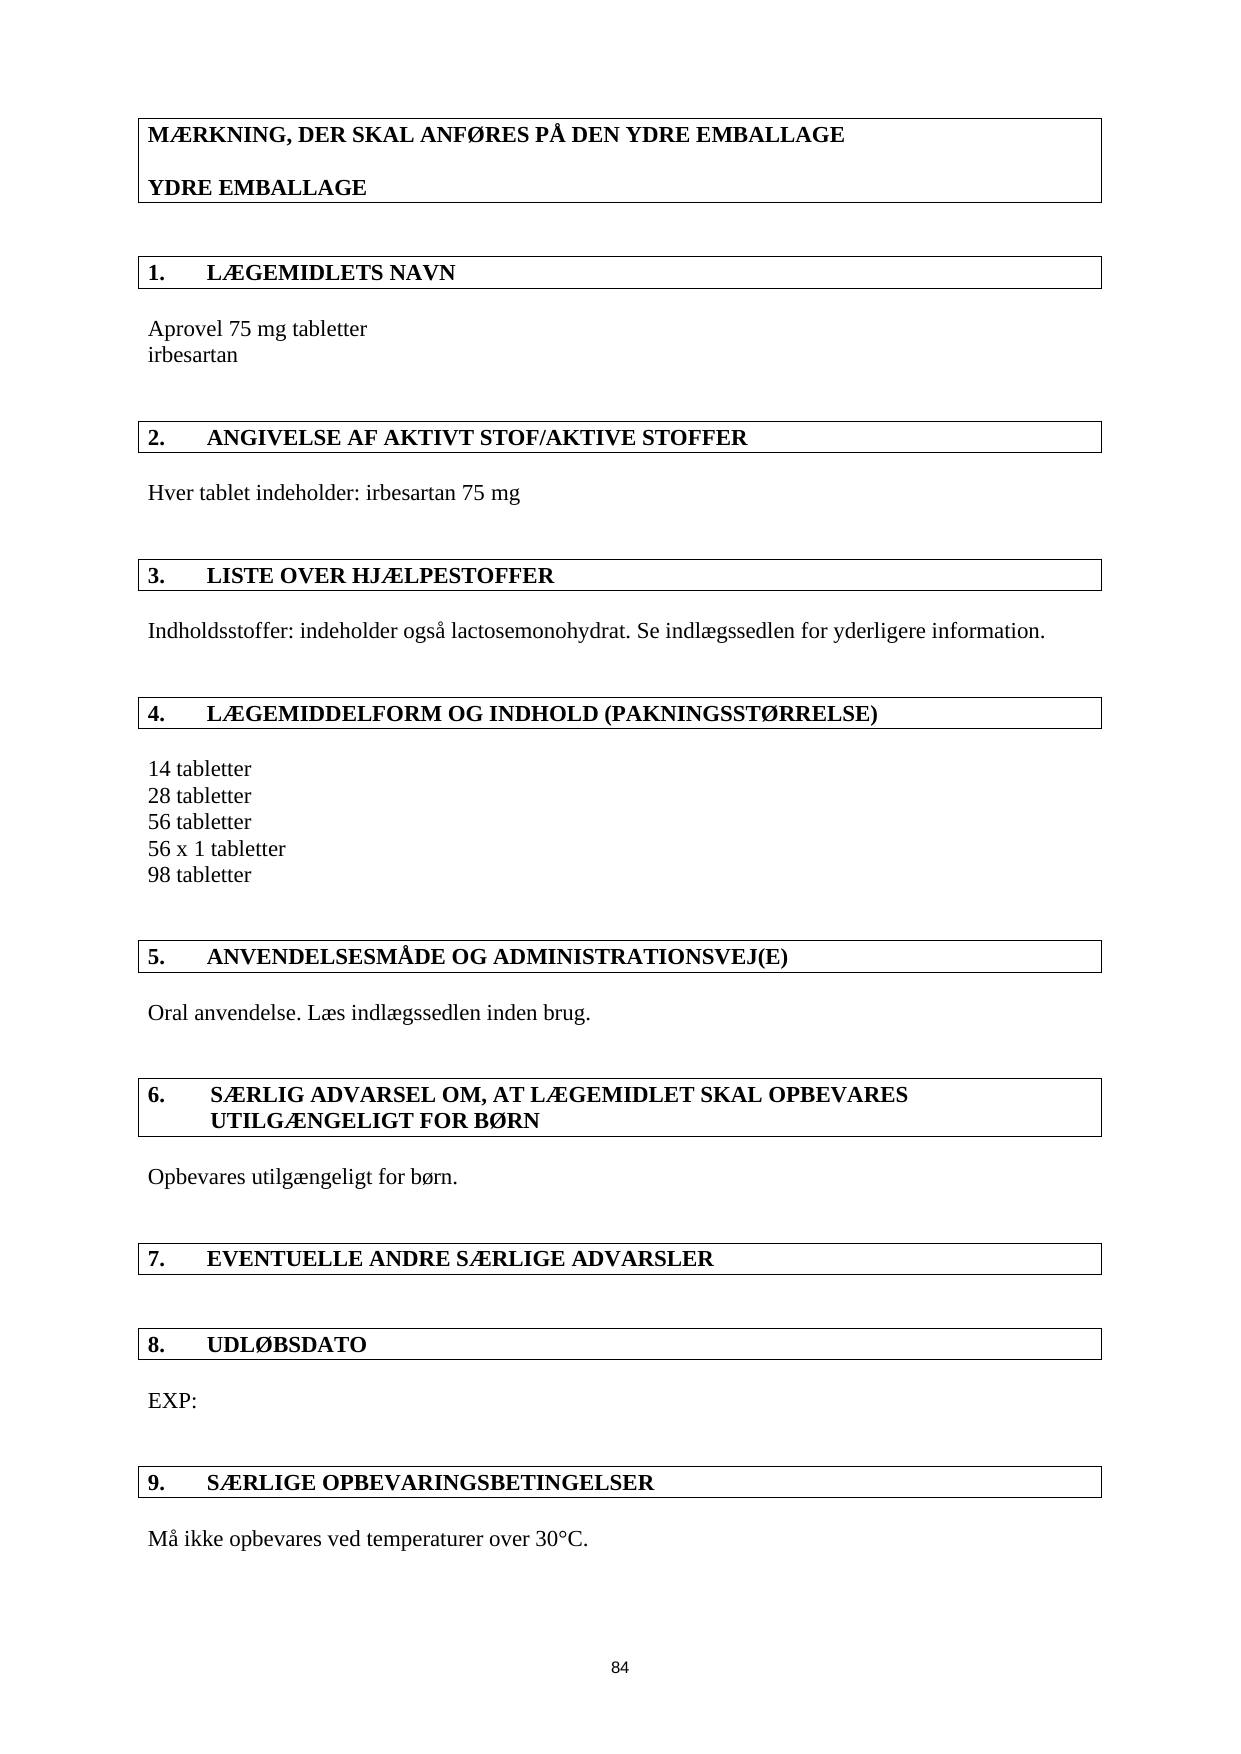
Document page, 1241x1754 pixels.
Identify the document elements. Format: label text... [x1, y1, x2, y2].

text EXP: [148, 1387, 1093, 1413]
text Oral anvendelse. Læs indlægssedlen inden brug. [148, 999, 1093, 1025]
text Indholdsstoffer: indeholder også lactosemonohydrat. Se indlægssedlen for yderligere information. [148, 617, 1093, 644]
text Aprovel 75 mg tabletter [148, 315, 1093, 341]
text Må ikke opbevares ved temperaturer over 30°C. [148, 1525, 1093, 1551]
text 56 x 1 tabletter [148, 834, 1093, 861]
title 1. LÆGEMIDLETS NAVN [139, 257, 1101, 288]
title 8. UDLØBSDATO [139, 1329, 1101, 1359]
title 7. EVENTUELLE ANDRE SÆRLIGE ADVARSLER [139, 1244, 1101, 1274]
title Ydre emballage [139, 171, 1101, 202]
text 28 tabletter [148, 782, 1093, 808]
title 4. LÆGEMIDDELFORM OG INDHOLD (PAKNINGSSTØRRELSE) [139, 698, 1101, 728]
title 2. ANGIVELSE AF AKTIVT STOF/AKTIVE STOFFER [139, 422, 1101, 452]
text irbesartan [148, 341, 1093, 368]
text Hver tablet indeholder: irbesartan 75 mg [148, 479, 1093, 506]
title 5. ANVENDELSESMÅDE OG ADMINISTRATIONSVEJ(E) [139, 941, 1101, 972]
text 56 tabletter [148, 808, 1093, 834]
title 6. SÆRLIG ADVARSEL OM, AT LÆGEMIDLET SKAL OPBEVARES UTILGÆNGELIGT FOR BØRN [139, 1079, 1101, 1136]
title 9. SÆRLIGE OPBEVARINGSBETINGELSER [139, 1467, 1101, 1497]
text Opbevares utilgængeligt for børn. [148, 1163, 1093, 1190]
title MÆRKNING, DER SKAL ANFØRES PÅ DEN YDRE EMBALLAGE [139, 119, 1101, 148]
text 98 tabletter [148, 861, 1093, 887]
text 14 tabletter [148, 756, 1093, 782]
title 3. LISTE OVER HJÆLPESTOFFER [139, 560, 1101, 590]
